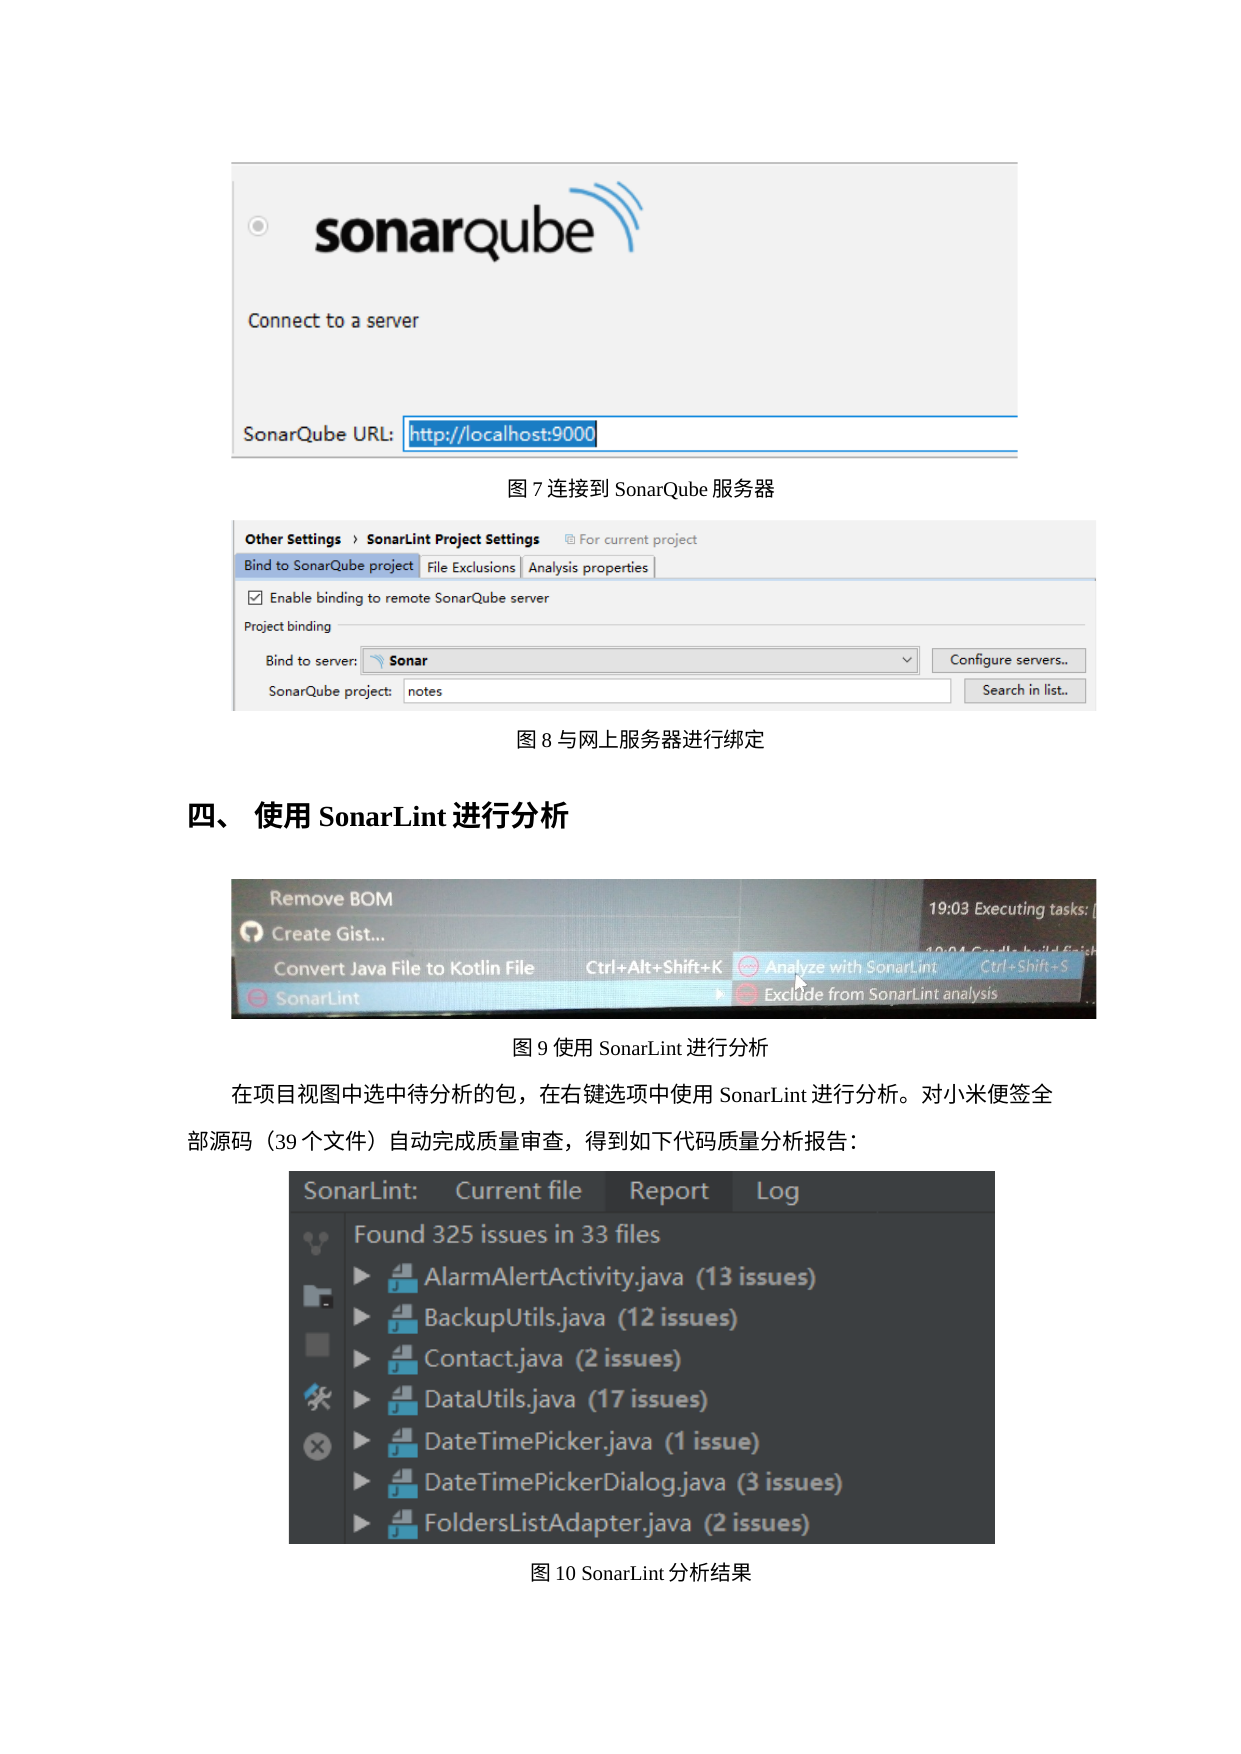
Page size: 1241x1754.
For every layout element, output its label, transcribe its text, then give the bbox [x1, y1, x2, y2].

text 图9 使用SonarLint进行分析 [187, 1031, 1053, 1061]
text 图8 与网上服务器进行绑定 [187, 723, 1053, 753]
picture [231, 879, 1097, 1019]
text 在项目视图中选中待分析的包，在右键选项中使用SonarLint进行分析。对小米便签全部源码（39个文件）自动完成质量审查，得到如下代码质量分析报告： [187, 1077, 1053, 1156]
picture [231, 162, 1018, 460]
subtitle 使用SonarLint进行分析 [187, 781, 1053, 846]
picture [288, 1171, 995, 1544]
text 图7 连接到SonarQube服务器 [187, 472, 1053, 502]
text 图10 SonarLint分析结果 [187, 1556, 1053, 1586]
picture [231, 517, 1097, 711]
